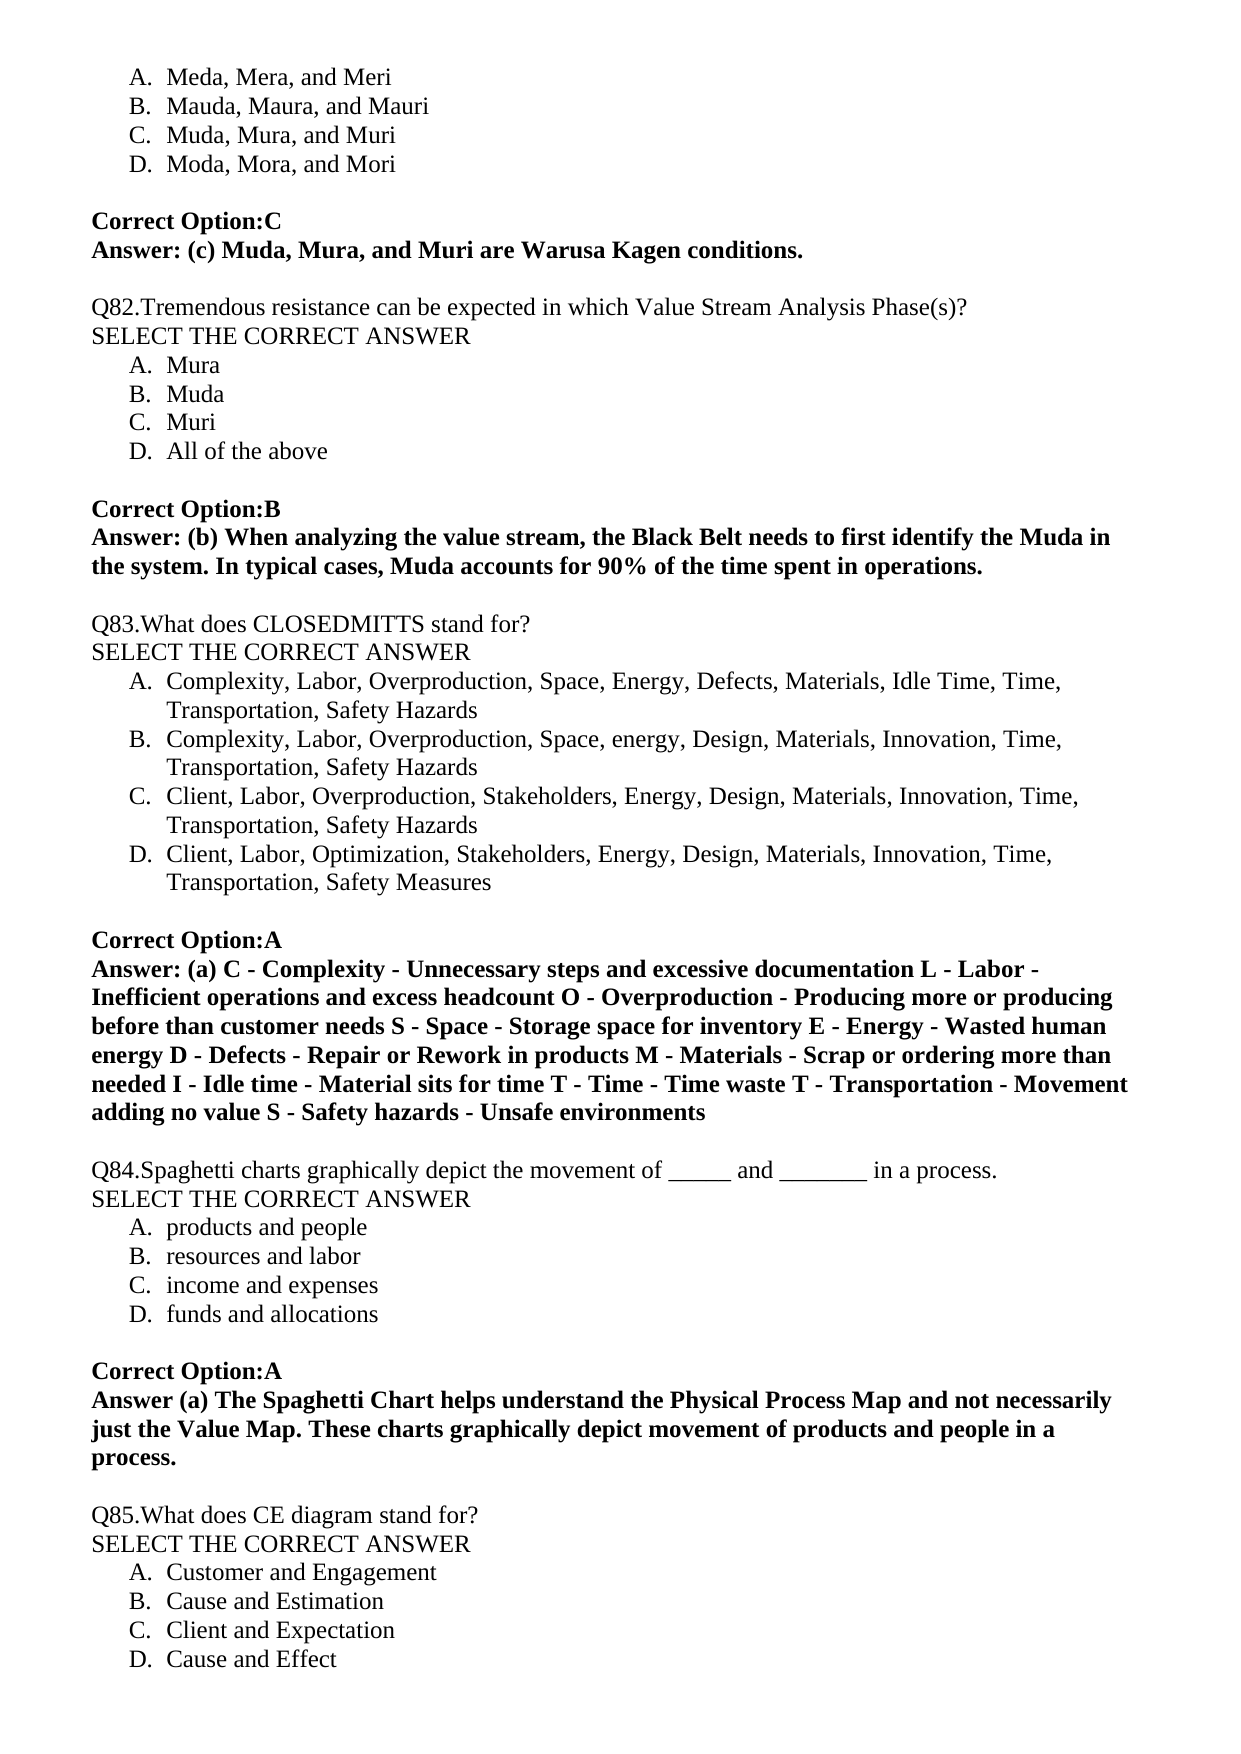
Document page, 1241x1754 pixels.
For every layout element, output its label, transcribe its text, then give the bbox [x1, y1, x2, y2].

text SELECT THE CORRECT ANSWER [91, 321, 1140, 350]
text Correct Option:A [91, 1356, 1140, 1385]
list Mura [128, 350, 1140, 379]
text Answer: (b) When analyzing the value stream, the Black Belt needs to first identify the Muda in the system. In typical cases, Muda accounts for 90% of the time spent in operations. [91, 522, 1140, 580]
text Answer: (c) Muda, Mura, and Muri are Warusa Kagen conditions. [91, 235, 1140, 264]
text SELECT THE CORRECT ANSWER [91, 1184, 1140, 1212]
list Muda, Mura, and Muri [128, 120, 1140, 149]
text Answer: (a) C - Complexity - Unnecessary steps and excessive documentation L - Labor - Inefficient operations and excess headcount O - Overproduction - Producing more or producing before than customer needs S - Space - Storage space for inventory E - Energy - Wasted human energy D - Defects - Repair or Rework in products M - Materials - Scrap or ordering more than needed I - Idle time - Material sits for time T - Time - Time waste T - Transportation - Movement adding no value S - Safety hazards - Unsafe environments [91, 954, 1140, 1126]
text Q84.Spaghetti charts graphically depict the movement of _____ and _______ in a process. [91, 1155, 1140, 1184]
list Customer and Engagement [128, 1557, 1140, 1586]
list Cause and Effect [128, 1644, 1140, 1672]
text Q82.Tremendous resistance can be expected in which Value Stream Analysis Phase(s)? [91, 292, 1140, 321]
text Answer (a) The Spaghetti Chart helps understand the Physical Process Map and not necessarily just the Value Map. These charts graphically depict movement of products and people in a process. [91, 1385, 1140, 1471]
list income and expenses [128, 1270, 1140, 1299]
list Muri [128, 407, 1140, 436]
text Q85.What does CE diagram stand for? [91, 1500, 1140, 1529]
list funds and allocations [128, 1299, 1140, 1327]
text Q83.What does CLOSEDMITTS stand for? [91, 609, 1140, 637]
list Client and Expectation [128, 1615, 1140, 1644]
list products and people [128, 1212, 1140, 1241]
text SELECT THE CORRECT ANSWER [91, 1529, 1140, 1557]
list Cause and Estimation [128, 1586, 1140, 1615]
list Meda, Mera, and Meri [128, 62, 1140, 91]
list Client, Labor, Overproduction, Stakeholders, Energy, Design, Materials, Innovation, Time, Transportation, Safety Hazards [128, 781, 1140, 839]
list All of the above [128, 436, 1140, 465]
text Correct Option:A [91, 925, 1140, 954]
list resources and labor [128, 1241, 1140, 1270]
text Correct Option:B [91, 494, 1140, 522]
list Complexity, Labor, Overproduction, Space, energy, Design, Materials, Innovation, Time, Transportation, Safety Hazards [128, 724, 1140, 781]
list Mauda, Maura, and Mauri [128, 91, 1140, 120]
list Complexity, Labor, Overproduction, Space, Energy, Defects, Materials, Idle Time, Time, Transportation, Safety Hazards [128, 666, 1140, 724]
list Moda, Mora, and Mori [128, 149, 1140, 177]
list Client, Labor, Optimization, Stakeholders, Energy, Design, Materials, Innovation, Time, Transportation, Safety Measures [128, 839, 1140, 896]
text Correct Option:C [91, 206, 1140, 235]
list Muda [128, 379, 1140, 407]
text SELECT THE CORRECT ANSWER [91, 637, 1140, 666]
